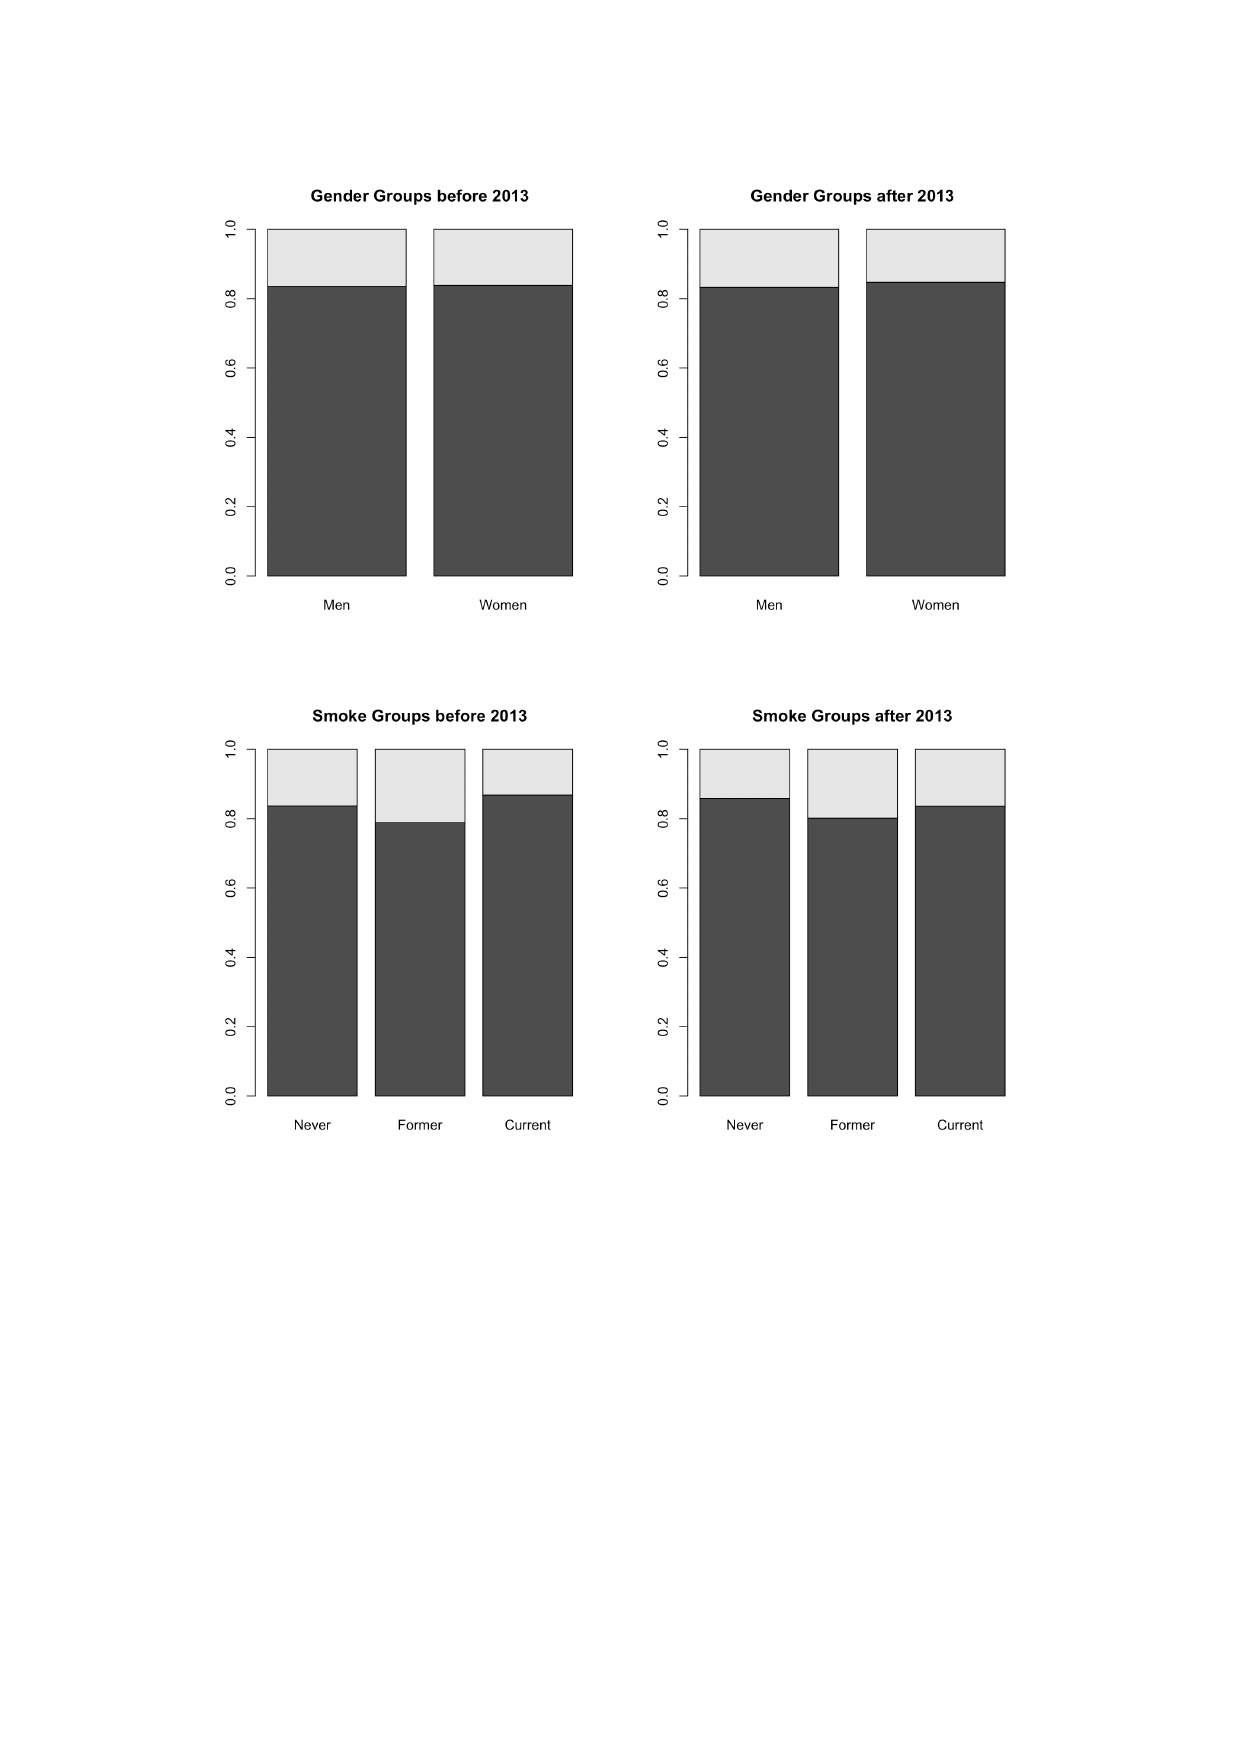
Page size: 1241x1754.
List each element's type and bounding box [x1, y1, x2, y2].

picture [187, 682, 1052, 1184]
picture [187, 162, 1052, 664]
